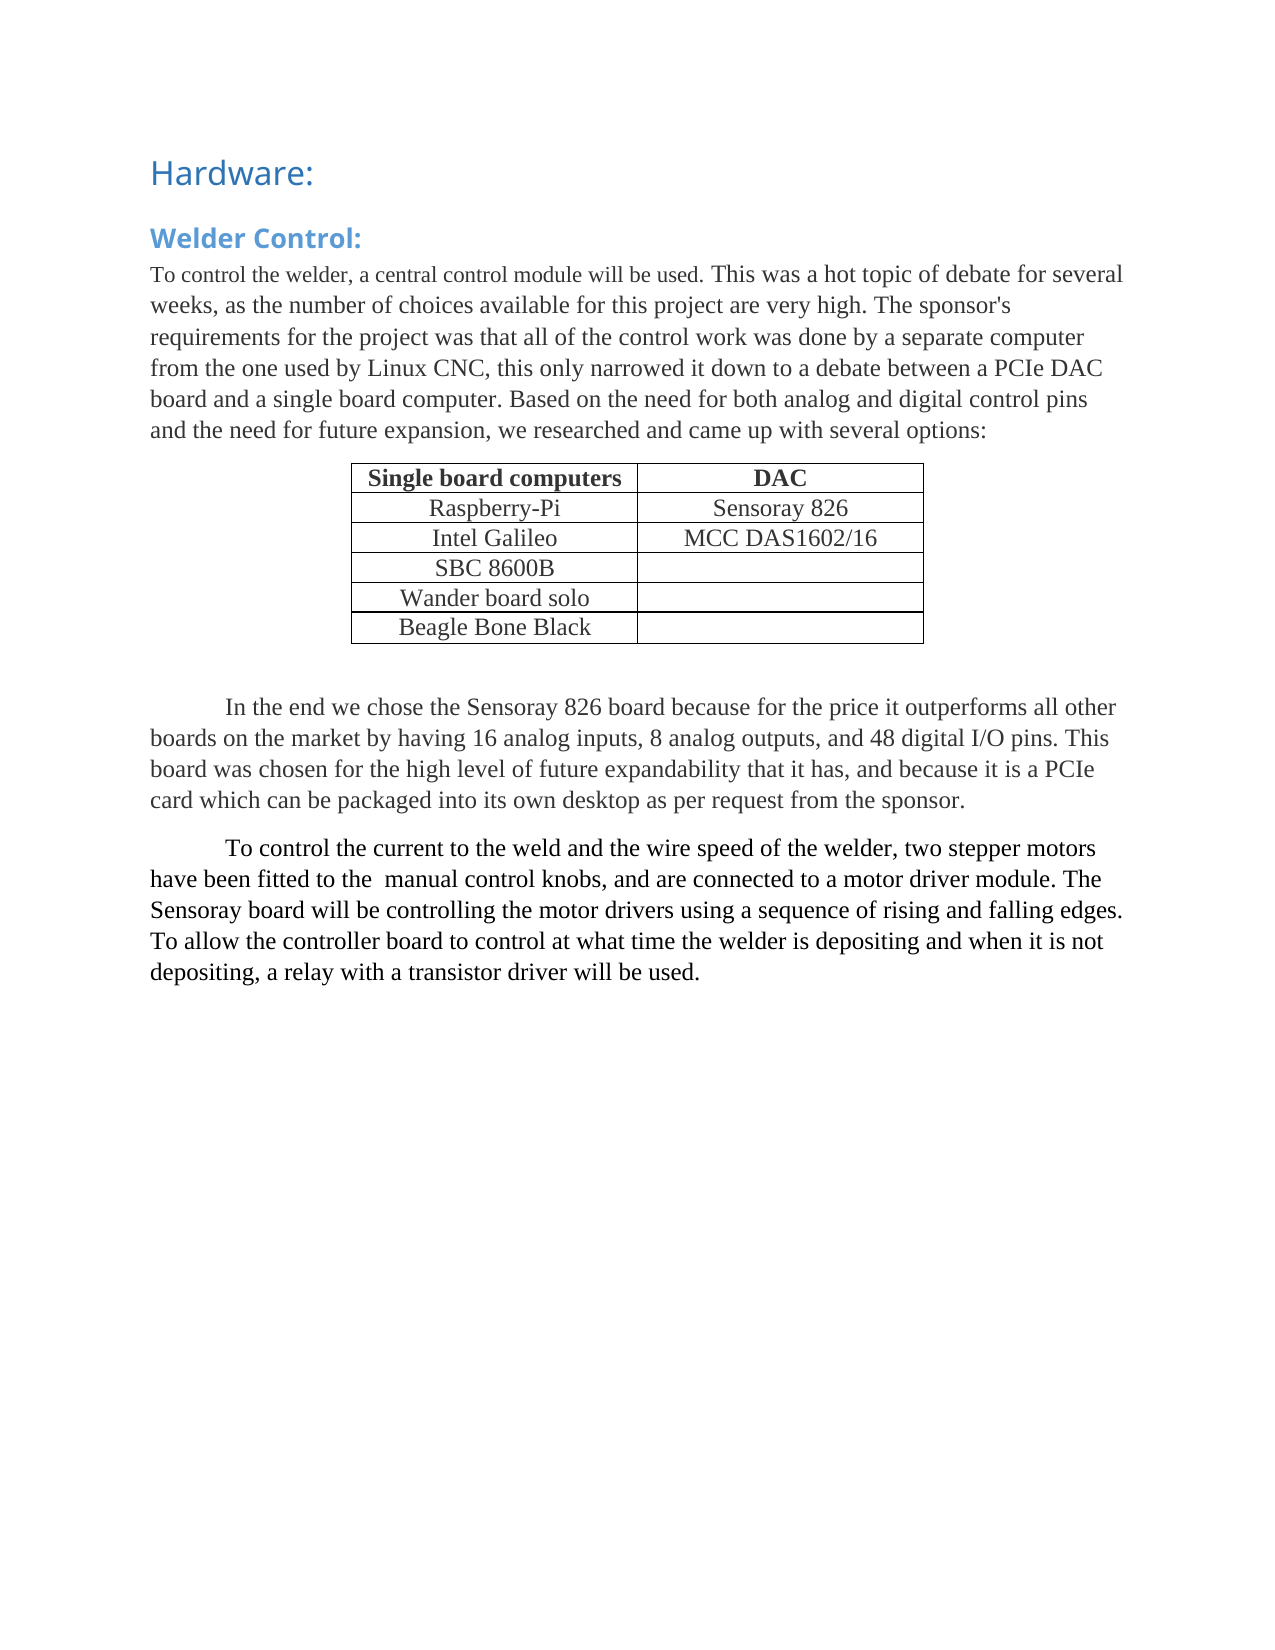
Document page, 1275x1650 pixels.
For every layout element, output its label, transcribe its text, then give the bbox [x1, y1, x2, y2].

table_cell MCC DAS1602/16 [638, 523, 923, 552]
table_cell [638, 583, 923, 611]
table_cell Wander board solo [352, 583, 637, 611]
text In the end we chose the Sensoray 826 board because for the price it outperforms all other boards on the market by having 16 analog inputs, 8 analog outputs, and 48 digital I/O pins. This board was chosen for the high level of future expandability that it has, and because it is a PCIe card which can be packaged into its own desktop as per request from the sponsor. [150, 692, 1125, 814]
table_cell SBC 8600B [352, 553, 637, 582]
table_header Single board computers [352, 464, 637, 492]
table_cell [638, 613, 923, 643]
text To control the current to the weld and the wire speed of the welder, two stepper motors have been fitted to the manual control knobs, and are connected to a motor driver module. The Sensoray board will be controlling the motor drivers using a sequence of rising and falling edges. To allow the controller board to control at what time the welder is depositing and when it is not depositing, a relay with a transistor driver will be used. [150, 833, 1125, 986]
table_header DAC [638, 464, 923, 492]
subtitle Hardware: [150, 150, 1125, 195]
table_cell Raspberry-Pi [352, 493, 637, 522]
table_cell [638, 553, 923, 582]
table_cell Beagle Bone Black [352, 613, 637, 643]
subtitle Welder Control: [150, 220, 1125, 257]
text To control the welder, a central control module will be used. This was a hot topic of debate for several weeks, as the number of choices available for this project are very high. The sponsor's requirements for the project was that all of the control work was done by a separate computer from the one used by Linux CNC, this only narrowed it down to a debate between a PCIe DAC board and a single board computer. Based on the need for both analog and digital control pins and the need for future expansion, we researched and came up with several options: [150, 259, 1125, 443]
table_cell Sensoray 826 [638, 493, 923, 522]
table_cell Intel Galileo [352, 523, 637, 552]
